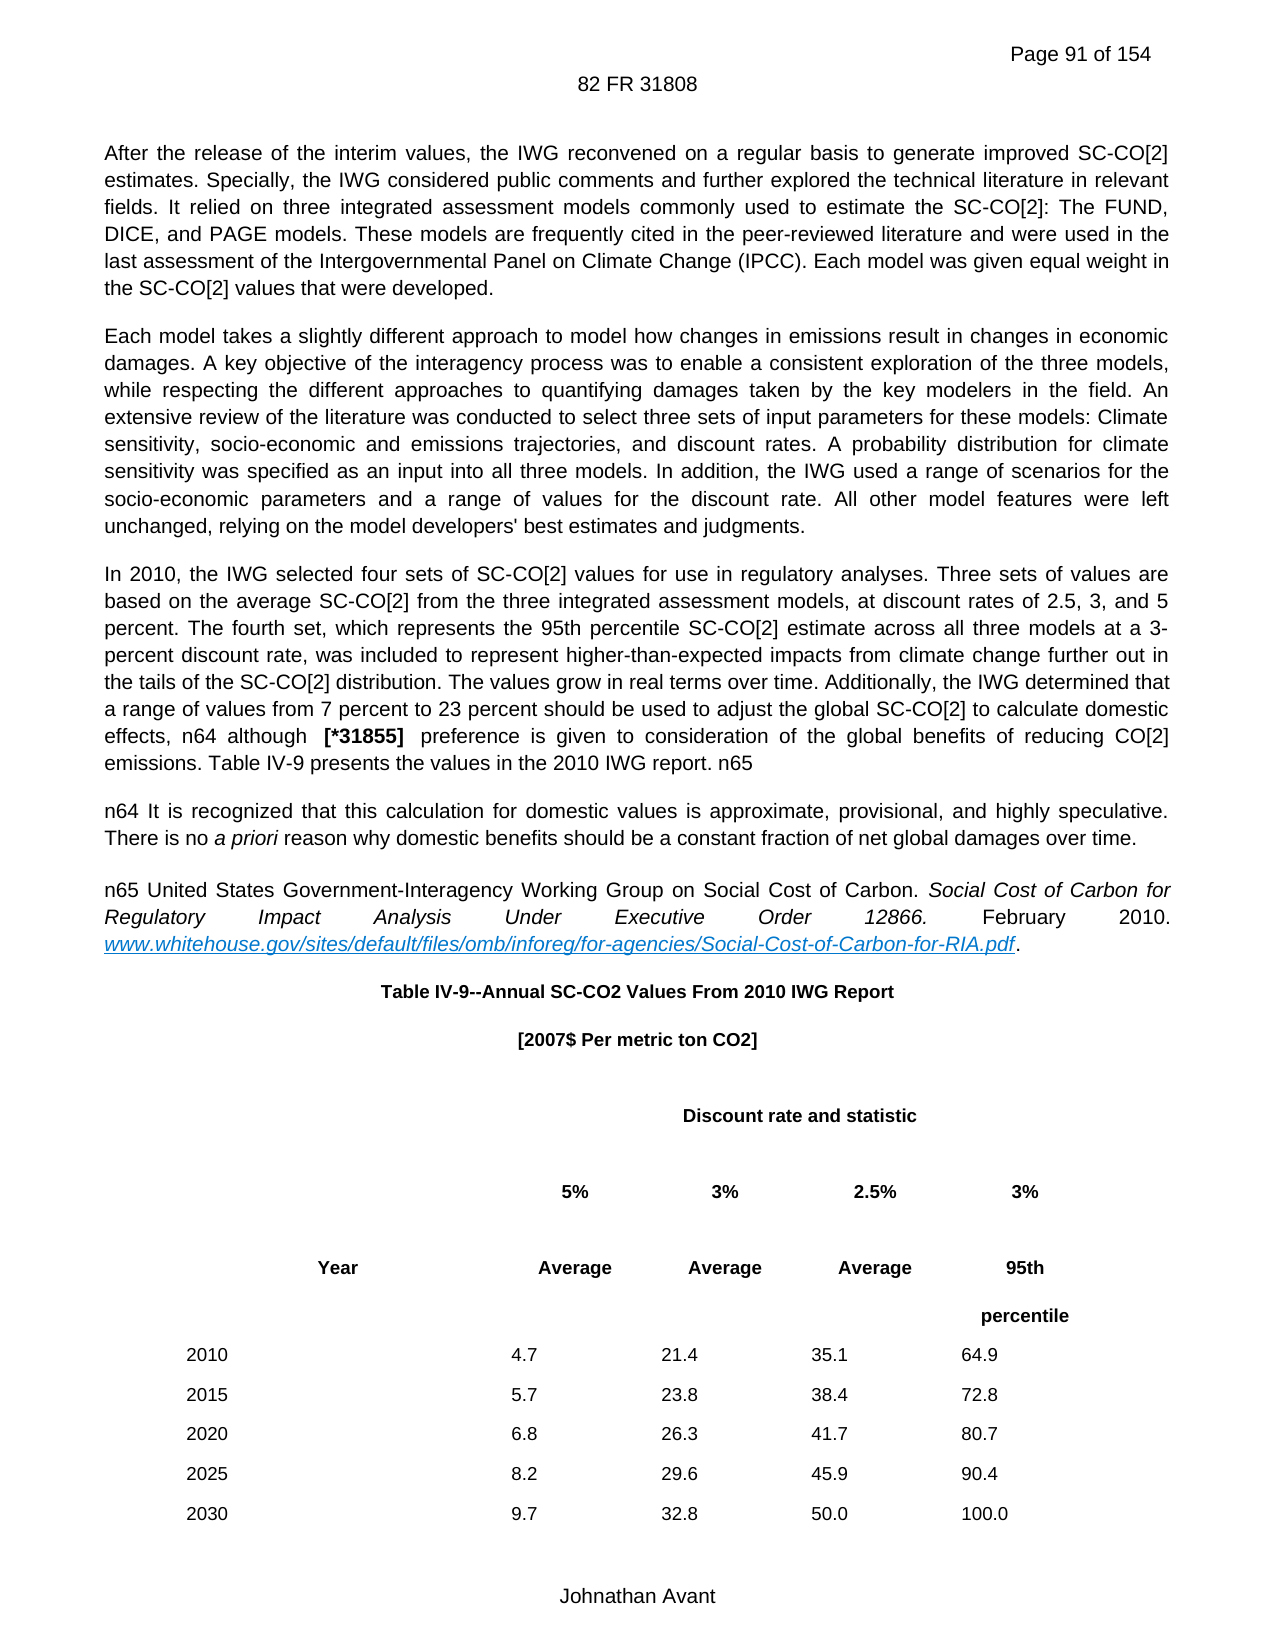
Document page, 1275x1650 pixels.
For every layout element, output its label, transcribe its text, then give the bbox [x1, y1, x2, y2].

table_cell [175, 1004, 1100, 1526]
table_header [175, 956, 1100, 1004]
text n64 It is recognized that this calculation for domestic values is approximate, provisional, and highly speculative. There is no a priori reason why domestic benefits should be a constant fraction of net global damages over time. [104, 796, 1171, 850]
text n65 United States Government-Interagency Working Group on Social Cost of Carbon. Social Cost of Carbon for Regulatory Impact Analysis Under Executive Order 12866. February 2010. www.whitehouse.gov/sites/default/files/omb/inforeg/for-agencies/Social-Cost-of-Carbon-for-RIA.pdf. [104, 875, 1171, 956]
text Each model takes a slightly different approach to model how changes in emissions result in changes in economic damages. A key objective of the interagency process was to enable a consistent exploration of the three models, while respecting the different approaches to quantifying damages taken by the key modelers in the field. An extensive review of the literature was conducted to select three sets of input parameters for these models: Climate sensitivity, socio-economic and emissions trajectories, and discount rates. A probability distribution for climate sensitivity was specified as an input into all three models. In addition, the IWG used a range of scenarios for the socio-economic parameters and a range of values for the discount rate. All other model features were left unchanged, relying on the model developers' best estimates and judgments. [104, 321, 1171, 537]
text After the release of the interim values, the IWG reconvened on a regular basis to generate improved SC-CO[2] estimates. Specially, the IWG considered public comments and further explored the technical literature in relevant fields. It relied on three integrated assessment models commonly used to estimate the SC-CO[2]: The FUND, DICE, and PAGE models. These models are frequently cited in the peer-reviewed literature and were used in the last assessment of the Intergovernmental Panel on Climate Change (IPCC). Each model was given equal weight in the SC-CO[2] values that were developed. [104, 137, 1171, 300]
text In 2010, the IWG selected four sets of SC-CO[2] values for use in regulatory analyses. Three sets of values are based on the average SC-CO[2] from the three integrated assessment models, at discount rates of 2.5, 3, and 5 percent. The fourth set, which represents the 95th percentile SC-CO[2] estimate across all three models at a 3-percent discount rate, was included to represent higher-than-expected impacts from climate change further out in the tails of the SC-CO[2] distribution. The values grow in real terms over time. Additionally, the IWG determined that a range of values from 7 percent to 23 percent should be used to adjust the global SC-CO[2] to calculate domestic effects, n64 although [*31855] preference is given to consideration of the global benefits of reducing CO[2] emissions. Table IV-9 presents the values in the 2010 IWG report. n65 [104, 558, 1171, 775]
